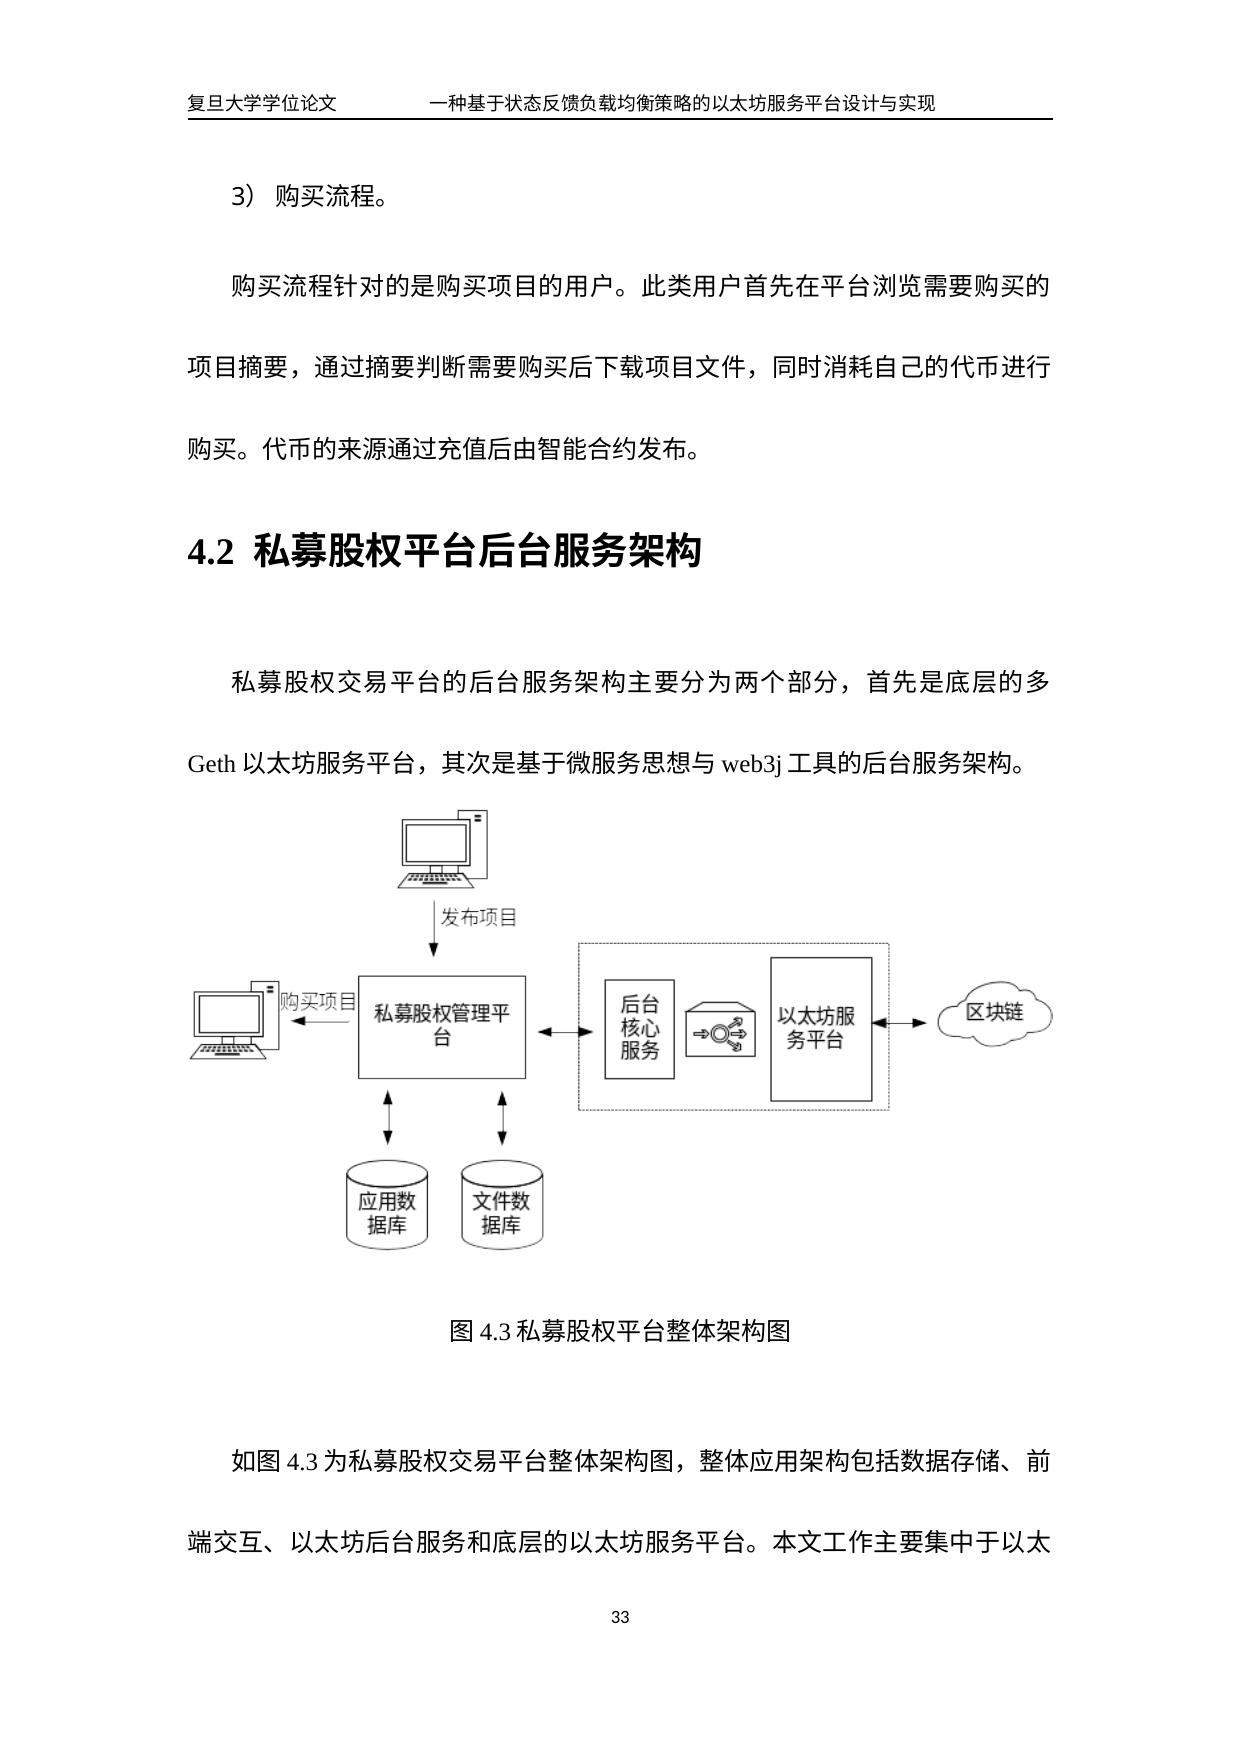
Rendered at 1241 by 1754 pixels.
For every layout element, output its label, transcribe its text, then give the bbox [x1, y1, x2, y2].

text 购买流程针对的是购买项目的用户。此类用户首先在平台浏览需要购买的项目摘要，通过摘要判断需要购买后下载项目文件，同时消耗自己的代币进行购买。代币的来源通过充值后由智能合约发布。 [187, 252, 1053, 480]
text 图4.3私募股权平台整体架构图 [187, 1297, 1053, 1362]
subtitle 4.2 私募股权平台后台服务架构 [187, 516, 1053, 581]
list 购买流程。 [231, 162, 1053, 227]
text 如图4.3为私募股权交易平台整体架构图，整体应用架构包括数据存储、前端交互、以太坊后台服务和底层的以太坊服务平台。本文工作主要集中于以太坊服务平台与后台核心服务模块。 [187, 1427, 1053, 1573]
text 私募股权交易平台的后台服务架构主要分为两个部分，首先是底层的多Geth以太坊服务平台，其次是基于微服务思想与web3j工具的后台服务架构。 [187, 648, 1053, 794]
